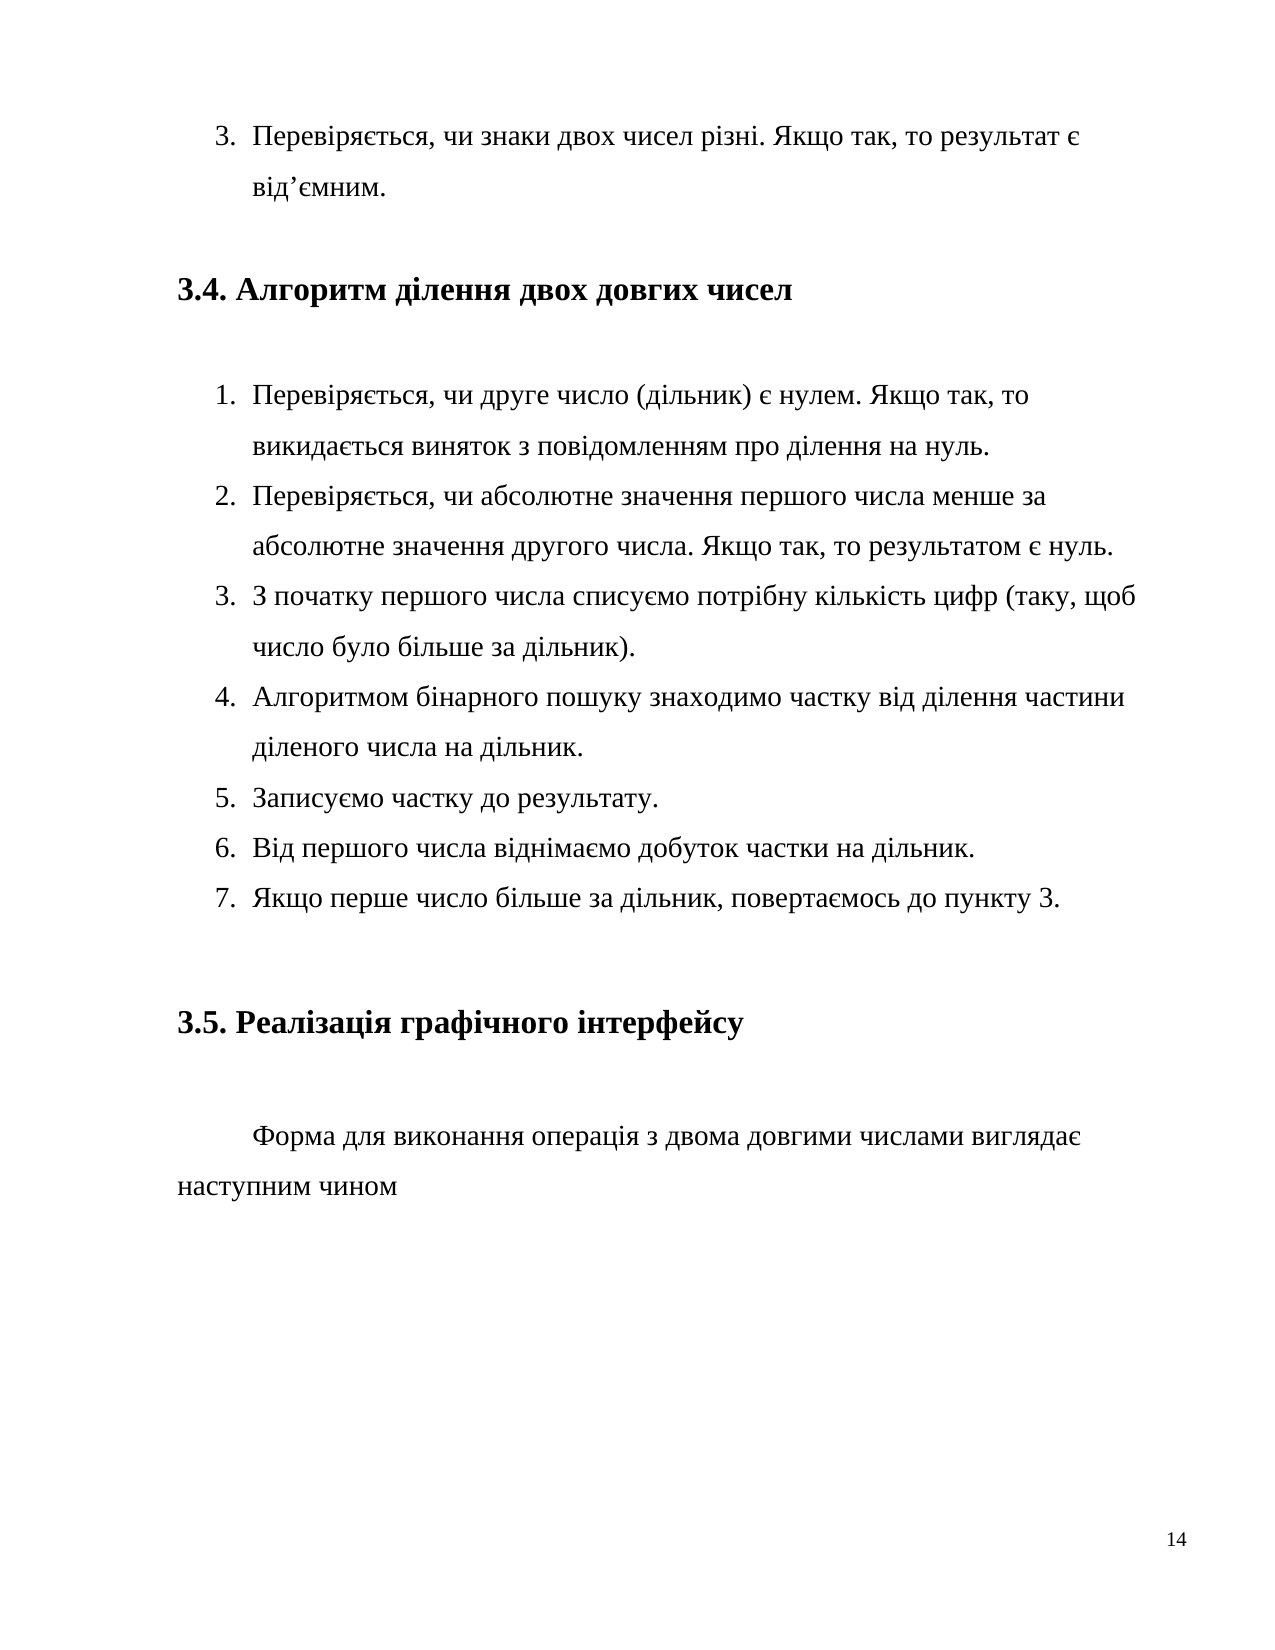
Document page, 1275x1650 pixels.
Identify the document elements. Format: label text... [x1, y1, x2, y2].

list З початку першого числа списуємо потрібну кількість цифр (таку, щоб число було більше за дільник). [214, 578, 1186, 662]
list Від першого числа віднімаємо добуток частки на дільник. [214, 830, 1186, 864]
text 3.5. Реалізація графічного інтерфейсу [177, 1003, 1186, 1041]
list Перевіряється, чи абсолютне значення першого числа менше за абсолютне значення другого числа. Якщо так, то результатом є нуль. [214, 478, 1186, 562]
list Якщо перше число більше за дільник, повертаємось до пункту 3. [214, 880, 1186, 914]
list Алгоритмом бінарного пошуку знаходимо частку від ділення частини діленого числа на дільник. [214, 679, 1186, 763]
list Перевіряється, чи друге число (дільник) є нулем. Якщо так, то викидається виняток з повідомленням про ділення на нуль. [214, 377, 1186, 461]
list Записуємо частку до результату. [214, 780, 1186, 813]
list Перевіряється, чи знаки двох чисел різні. Якщо так, то результат є від’ємним. [214, 118, 1186, 202]
text 3.4. Алгоритм ділення двох довгих чисел [177, 269, 1186, 308]
text Форма для виконання операція з двома довгими числами виглядає наступним чином [177, 1118, 1186, 1201]
